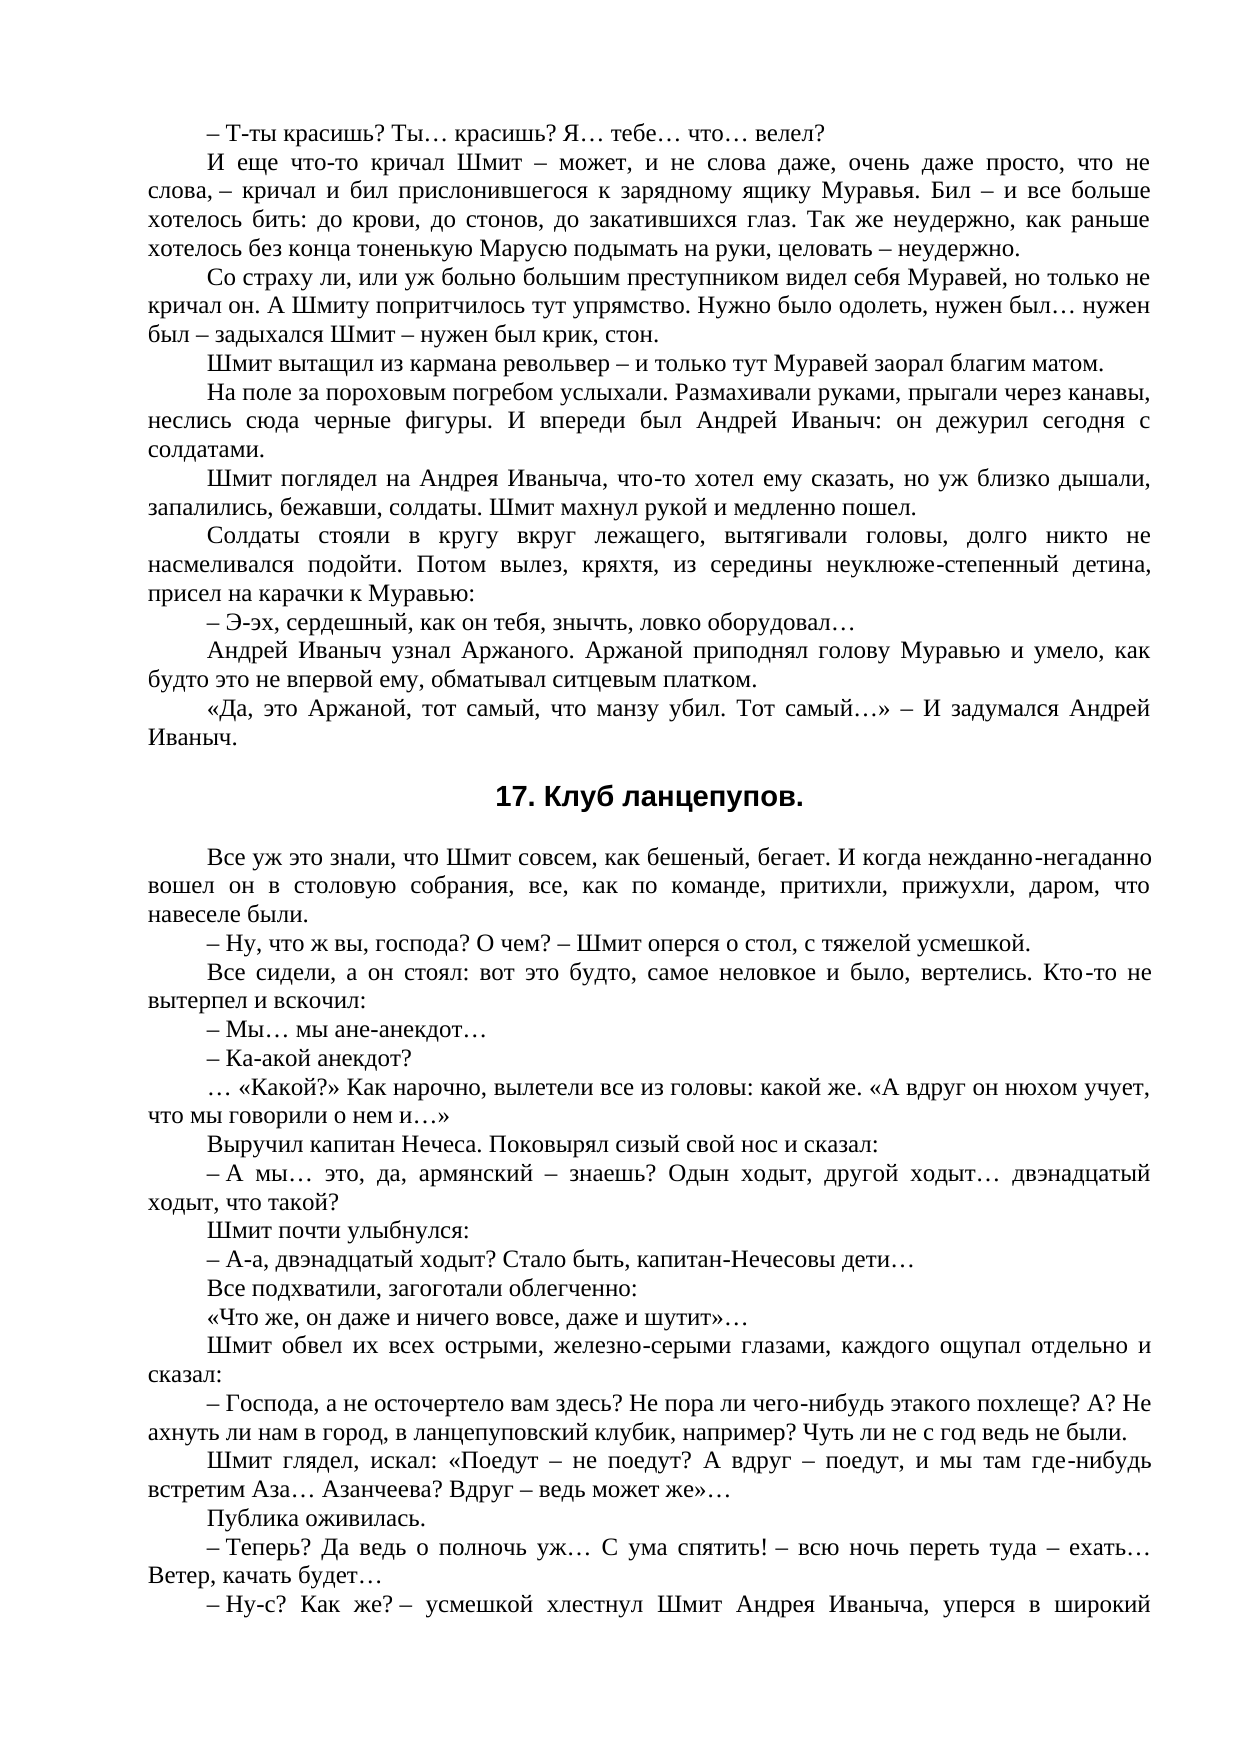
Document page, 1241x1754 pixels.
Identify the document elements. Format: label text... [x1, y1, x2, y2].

text – Т-ты красишь? Ты… красишь? Я… тебе… что… велел? [148, 118, 1152, 147]
text Все уж это знали, что Шмит совсем, как бешеный, бегает. И когда нежданно-негаданно вошел он в столовую собрания, все, как по команде, притихли, прижухли, даром, что навеселе были. [148, 842, 1152, 928]
text Шмит поглядел на Андрея Иваныча, что-то хотел ему сказать, но уж близко дышали, запалились, бежавши, солдаты. Шмит махнул рукой и медленно пошел. [148, 463, 1152, 521]
text На поле за пороховым погребом услыхали. Размахивали руками, прыгали через канавы, неслись сюда черные фигуры. И впереди был Андрей Иваныч: он дежурил сегодня с солдатами. [148, 377, 1152, 463]
text Андрей Иваныч узнал Аржаного. Аржаной приподнял голову Муравью и умело, как будто это не впервой ему, обматывал ситцевым платком. [148, 636, 1152, 693]
text … «Какой?» Как нарочно, вылетели все из головы: какой же. «А вдруг он нюхом учует, что мы говорили о нем и…» [148, 1072, 1152, 1129]
text И еще что-то кричал Шмит – может, и не слова даже, очень даже просто, что не слова, – кричал и бил прислонившегося к зарядному ящику Муравья. Бил – и все больше хотелось бить: до крови, до стонов, до закатившихся глаз. Так же неудержно, как раньше хотелось без конца тоненькую Марусю подымать на руки, целовать – неудержно. [148, 147, 1152, 262]
text Публика оживилась. [148, 1503, 1152, 1532]
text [148, 1589, 1152, 1618]
text Все сидели, а он стоял: вот это будто, самое неловкое и было, вертелись. Кто-то не вытерпел и вскочил: [148, 957, 1152, 1014]
text Шмит глядел, искал: «Поедут – не поедут? А вдруг – поедут, и мы там где-нибудь встретим Аза… Азанчеева? Вдруг – ведь может же»… [148, 1445, 1152, 1503]
text Шмит обвел их всех острыми, железно-серыми глазами, каждого ощупал отдельно и сказал: [148, 1330, 1152, 1388]
text Со страху ли, или уж больно большим преступником видел себя Муравей, но только не кричал он. А Шмиту попритчилось тут упрямство. Нужно было одолеть, нужен был… нужен был – задыхался Шмит – нужен был крик, стон. [148, 262, 1152, 348]
text – А-а, двэнадцатый ходыт? Стало быть, капитан-Нечесовы дети… [148, 1244, 1152, 1273]
subtitle 17. Клуб ланцепупов. [148, 779, 1152, 813]
text – Мы… мы ане-анекдот… [148, 1014, 1152, 1043]
text Шмит почти улыбнулся: [148, 1215, 1152, 1244]
text – Ка-акой анекдот? [148, 1043, 1152, 1072]
text Шмит вытащил из кармана револьвер – и только тут Муравей заорал благим матом. [148, 348, 1152, 377]
text Солдаты стояли в кругу вкруг лежащего, вытягивали головы, долго никто не насмеливался подойти. Потом вылез, кряхтя, из середины неуклюже-степенный детина, присел на карачки к Муравью: [148, 521, 1152, 607]
text – Э-эх, сердешный, как он тебя, знычть, ловко оборудовал… [148, 607, 1152, 636]
text – А мы… это, да, армянский – знаешь? Одын ходыт, другой ходыт… двэнадцатый ходыт, что такой? [148, 1158, 1152, 1215]
text «Что же, он даже и ничего вовсе, даже и шутит»… [148, 1302, 1152, 1330]
text – Господа, а не осточертело вам здесь? Не пора ли чего-нибудь этакого похлеще? А? Не ахнуть ли нам в город, в ланцепуповский клубик, например? Чуть ли не с год ведь не были. [148, 1388, 1152, 1445]
text Все подхватили, загоготали облегченно: [148, 1273, 1152, 1302]
text – Ну, что ж вы, господа? О чем? – Шмит оперся о стол, с тяжелой усмешкой. [148, 928, 1152, 957]
text – Теперь? Да ведь о полночь уж… С ума спятить! – всю ночь переть туда – ехать… Ветер, качать будет… [148, 1532, 1152, 1589]
text «Да, это Аржаной, тот самый, что манзу убил. Тот самый…» – И задумался Андрей Иваныч. [148, 693, 1152, 751]
text Выручил капитан Нечеса. Поковырял сизый свой нос и сказал: [148, 1129, 1152, 1158]
